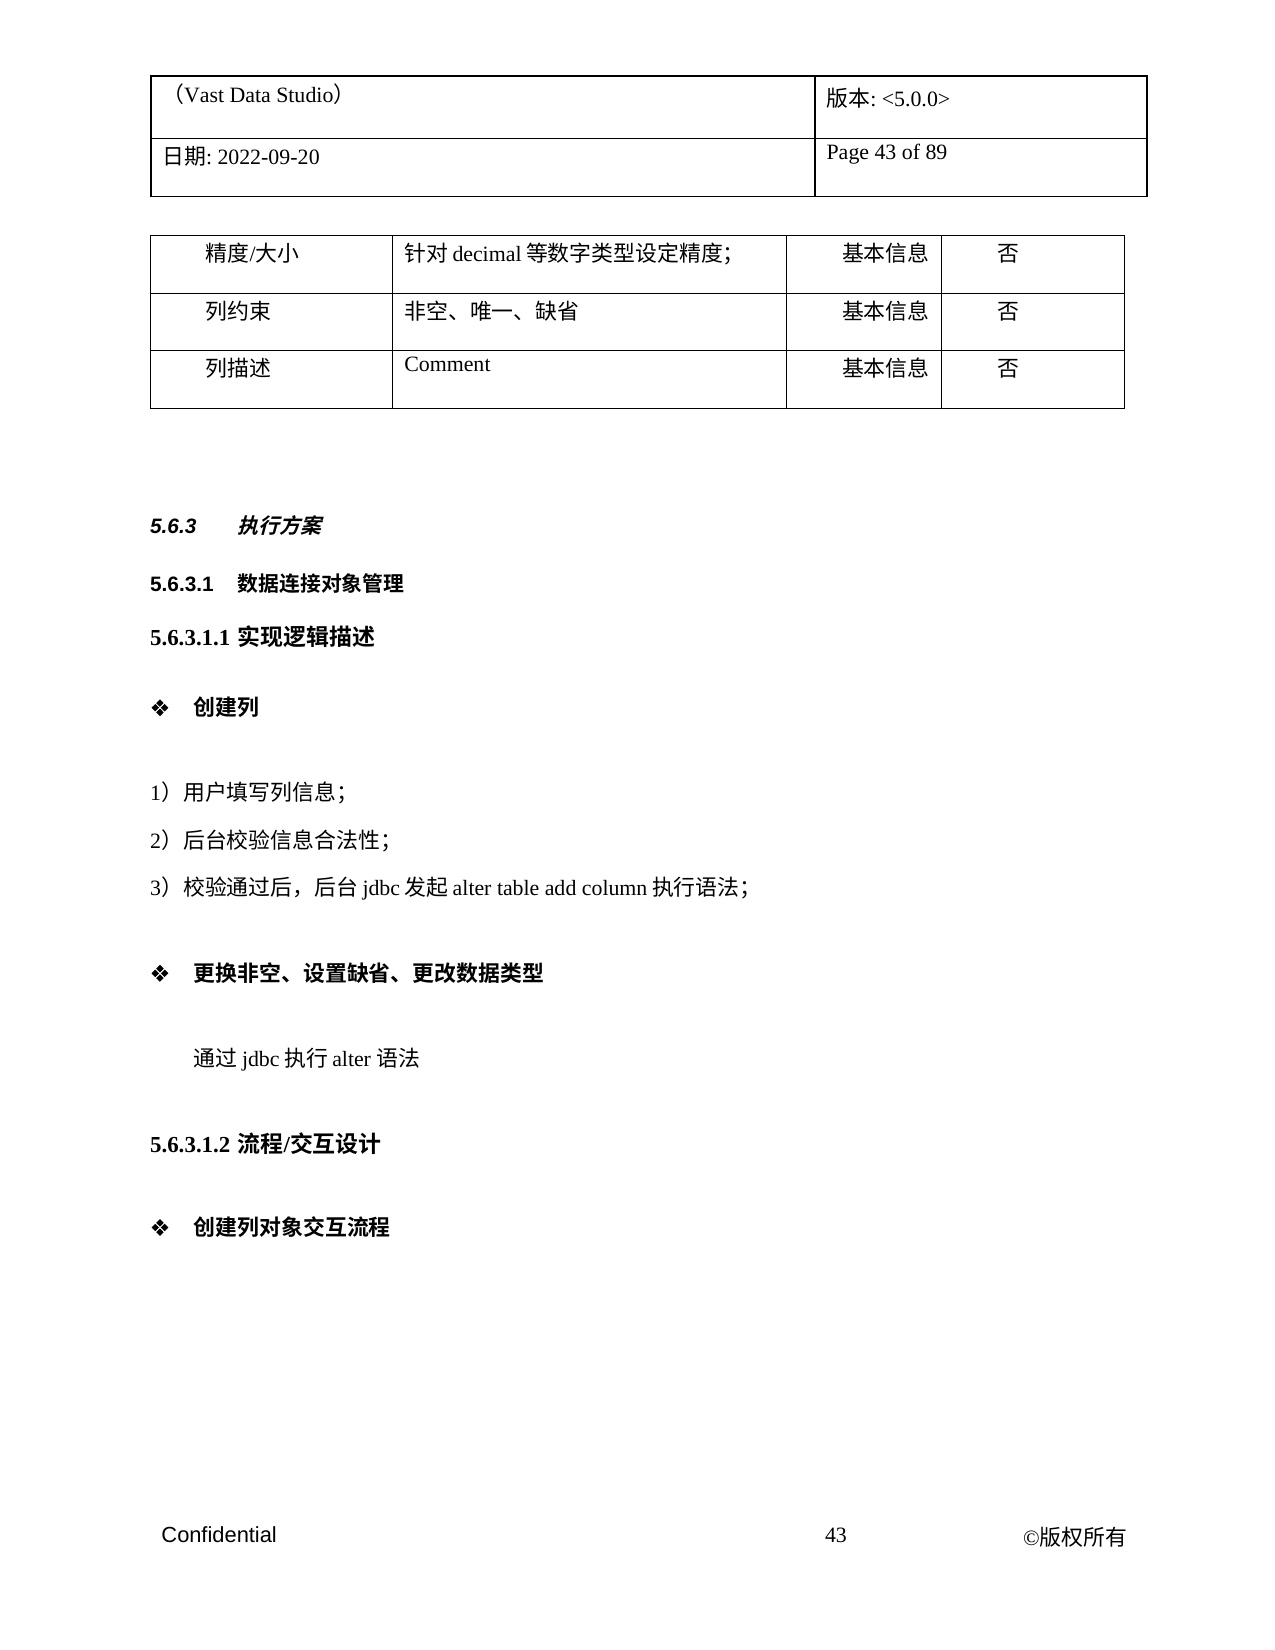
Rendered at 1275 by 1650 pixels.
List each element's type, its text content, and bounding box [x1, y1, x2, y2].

table_cell Comment [393, 351, 786, 408]
list 创建列对象交互流程 [150, 1210, 1125, 1242]
table_cell 非空、唯一、缺省 [393, 294, 786, 350]
table_cell 否 [942, 351, 1124, 408]
table_cell 基本信息 [787, 294, 941, 350]
list 创建列 [150, 690, 1125, 722]
table_cell 否 [942, 236, 1124, 293]
subtitle 流程/交互设计 [150, 1126, 1125, 1159]
table_cell 基本信息 [787, 236, 941, 293]
table_cell 列约束 [151, 294, 392, 350]
list 校验通过后，后台jdbc发起alter table add column执行语法； [150, 870, 1125, 902]
table_cell 针对decimal等数字类型设定精度； [393, 236, 786, 293]
table_cell 精度/大小 [151, 236, 392, 293]
list 用户填写列信息； [150, 775, 1125, 807]
table_cell 列描述 [151, 351, 392, 408]
subtitle 实现逻辑描述 [150, 619, 1125, 652]
list 后台校验信息合法性； [150, 823, 1125, 854]
subtitle 数据连接对象管理 [150, 567, 1125, 598]
subtitle 执行方案 [150, 510, 1125, 540]
table_cell 否 [942, 294, 1124, 350]
text 通过jdbc执行alter 语法 [150, 1041, 1125, 1073]
table_cell 基本信息 [787, 351, 941, 408]
list 更换非空、设置缺省、更改数据类型 [150, 956, 1125, 987]
